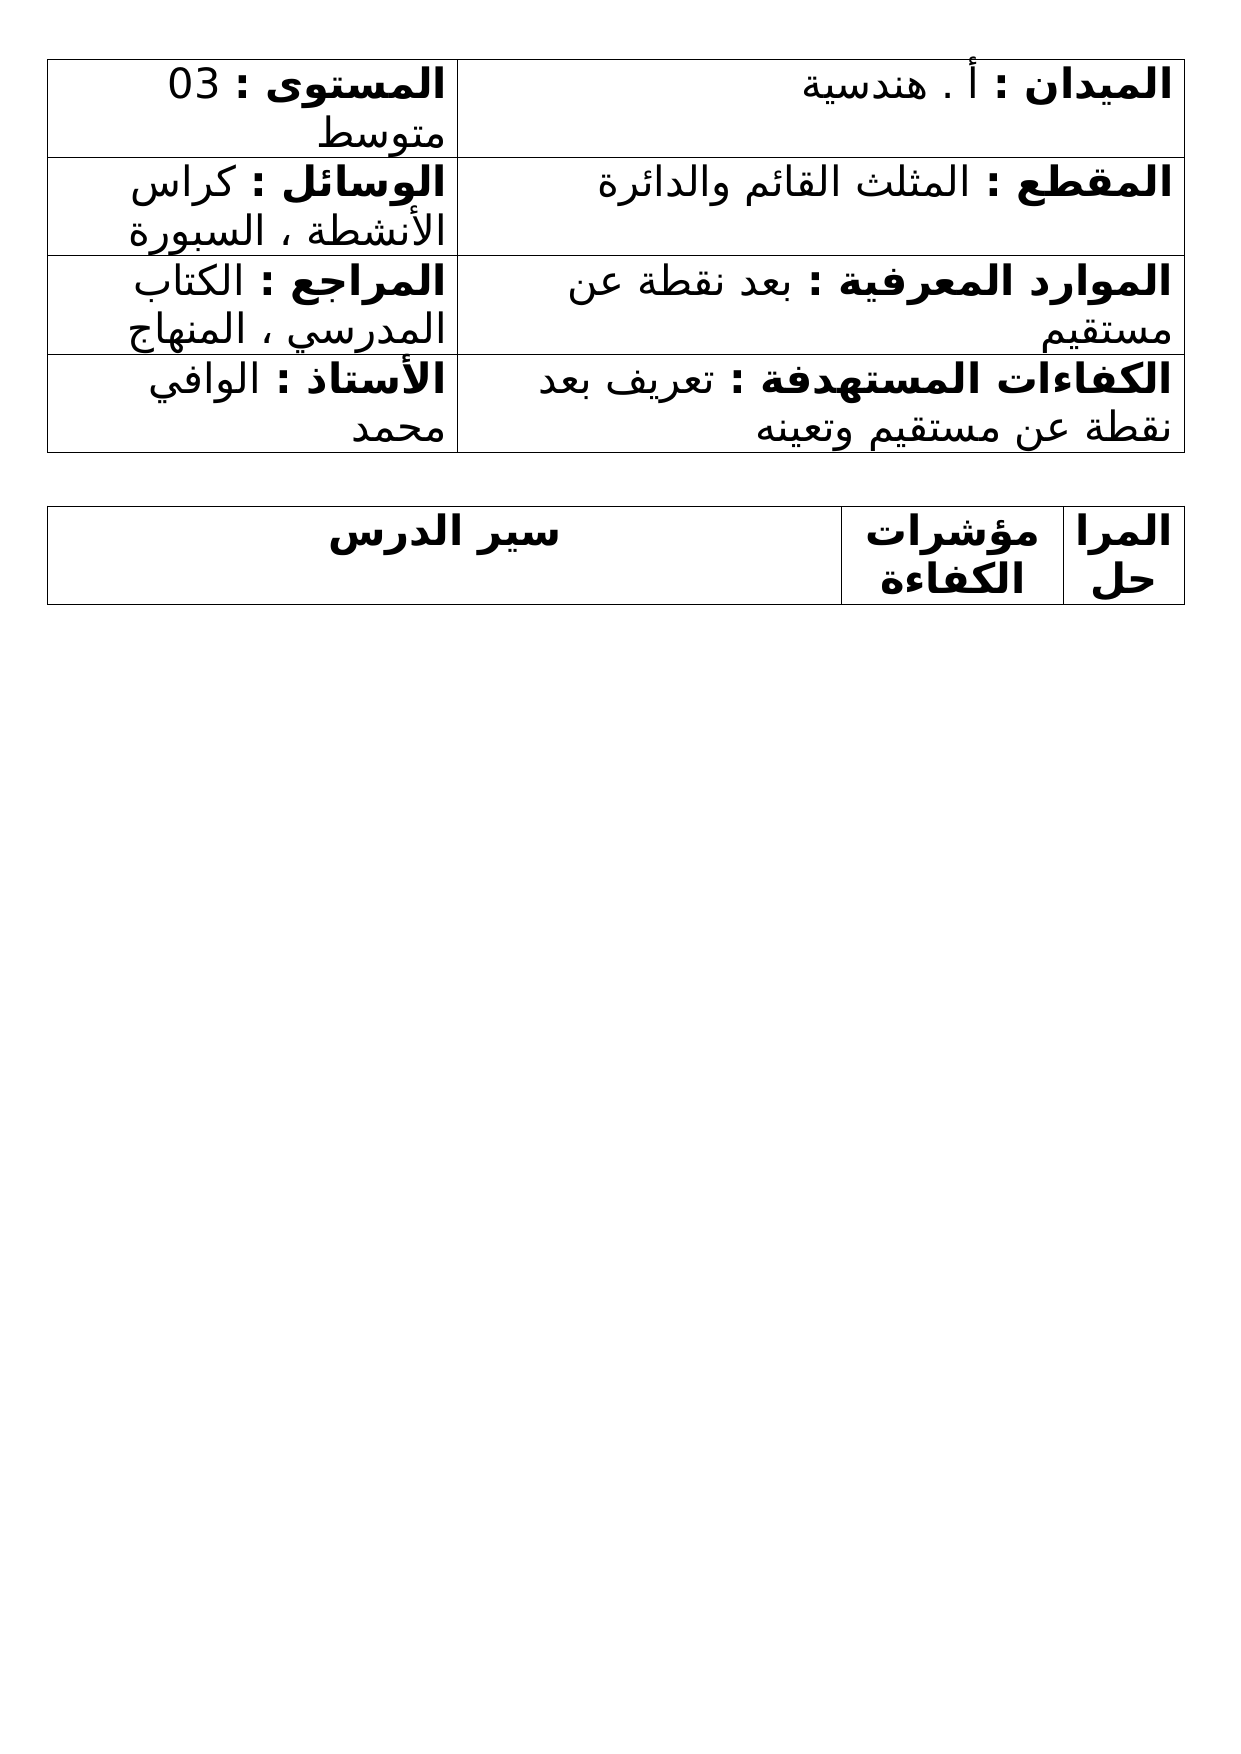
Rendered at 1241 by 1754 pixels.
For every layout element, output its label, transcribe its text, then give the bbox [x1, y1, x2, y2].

table_header سير الدرس [48, 507, 841, 604]
table_header المستوى : 03 متوسط [48, 60, 457, 157]
table_cell الوسائل : كراس الأنشطة ، السبورة [48, 158, 457, 255]
table_cell المراجع : الكتاب المدرسي ، المنهاج [48, 256, 457, 353]
table_header الميدان : أ . هندسية [458, 60, 1184, 157]
table_header المراحل [1064, 507, 1184, 604]
table_header مؤشرات الكفاءة [842, 507, 1063, 604]
table_cell المقطع : المثلث القائم والدائرة [458, 158, 1184, 255]
table_cell الكفاءات المستهدفة : تعريف بعد نقطة عن مستقيم وتعينه [458, 355, 1184, 452]
table_cell الموارد المعرفية : بعد نقطة عن مستقيم [458, 256, 1184, 353]
table_cell الأستاذ : الوافي محمد [48, 355, 457, 452]
